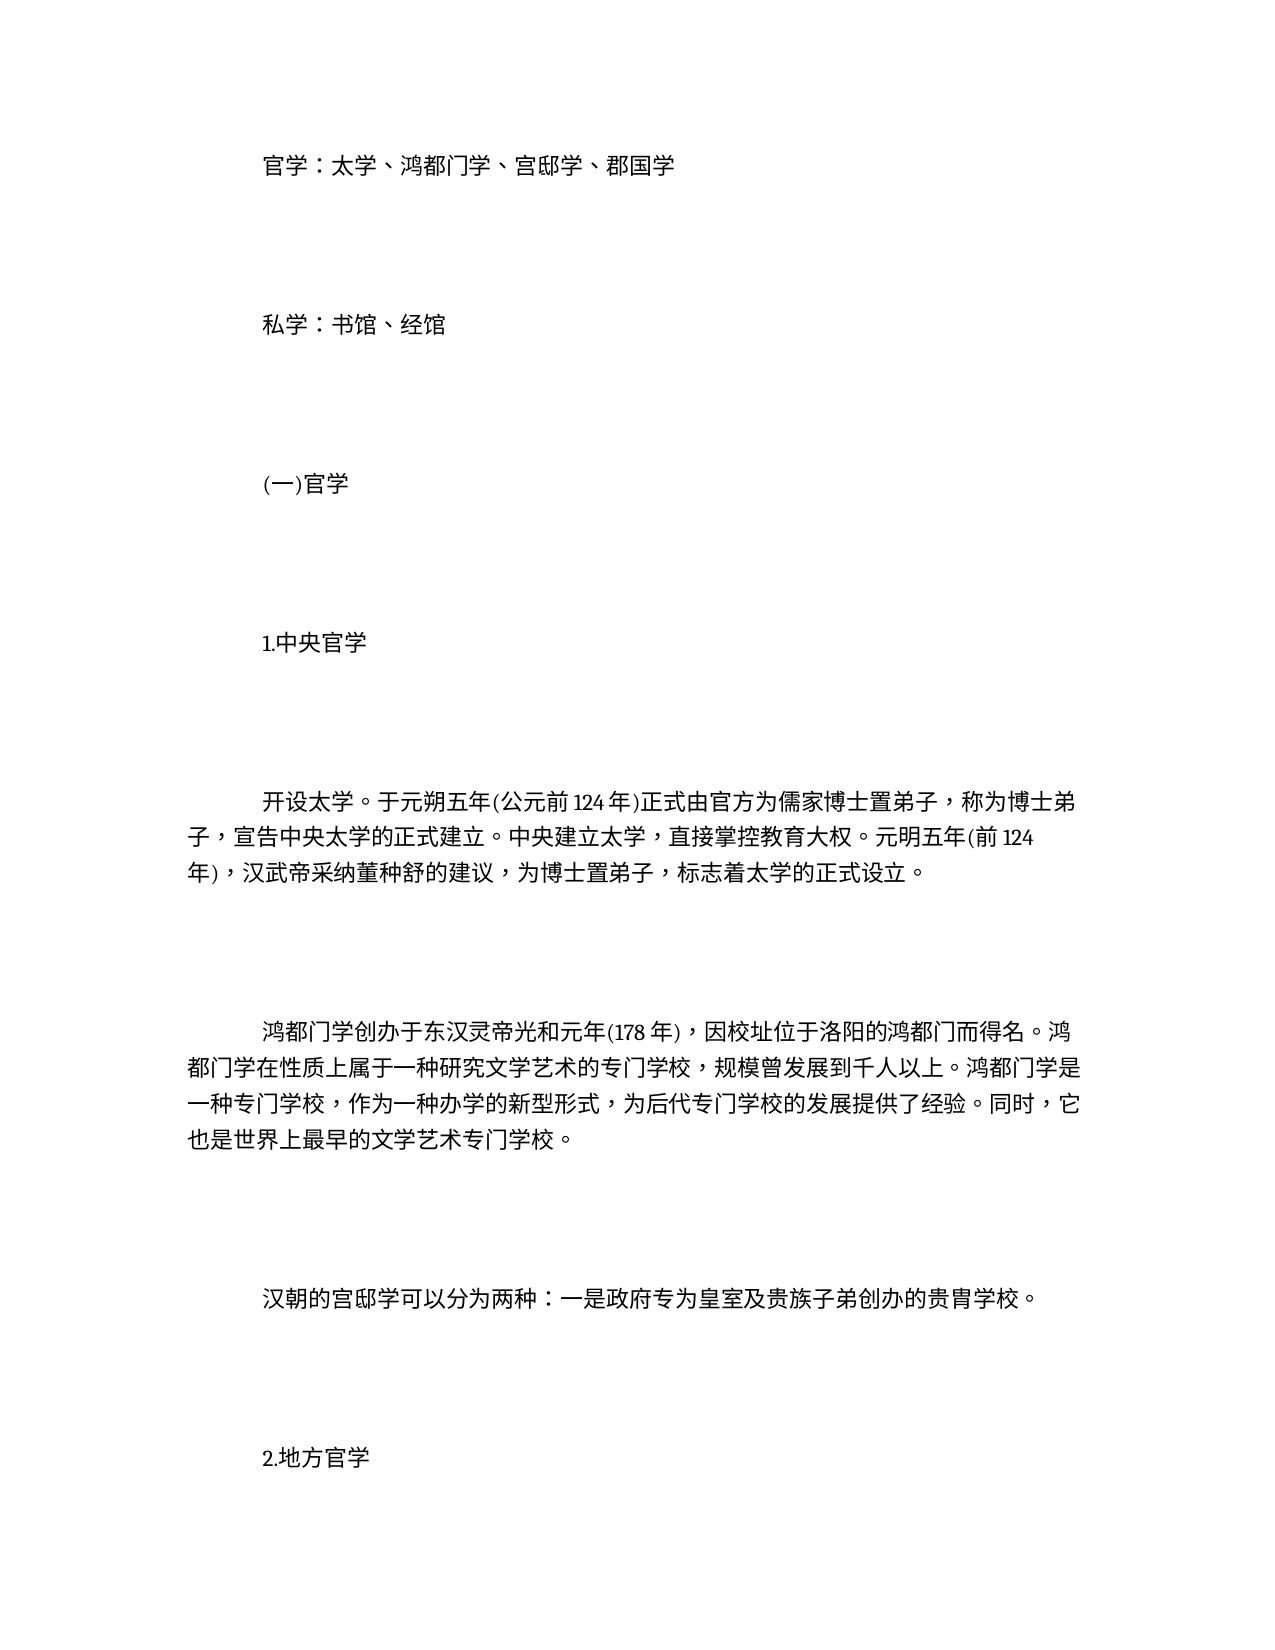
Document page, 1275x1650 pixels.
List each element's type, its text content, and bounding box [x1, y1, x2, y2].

text 开设太学。于元朔五年(公元前124年)正式由官方为儒家博士置弟子，称为博士弟子，宣告中央太学的正式建立。中央建立太学，直接掌控教育大权。元明五年(前124年)，汉武帝采纳董种舒的建议，为博士置弟子，标志着太学的正式设立。 [187, 785, 1087, 888]
text 1.中央官学 [187, 627, 1087, 658]
text 官学：太学、鸿都门学、宫邸学、郡国学 [187, 150, 1087, 181]
text 私学：书馆、经馆 [187, 309, 1087, 340]
text 2.地方官学 [187, 1442, 1087, 1473]
text 鸿都门学创办于东汉灵帝光和元年(178年)，因校址位于洛阳的鸿都门而得名。鸿都门学在性质上属于一种研究文学艺术的专门学校，规模曾发展到千人以上。鸿都门学是一种专门学校，作为一种办学的新型形式，为后代专门学校的发展提供了经验。同时，它也是世界上最早的文学艺术专门学校。 [187, 1016, 1087, 1155]
text (一)官学 [187, 468, 1087, 499]
text 汉朝的宫邸学可以分为两种：一是政府专为皇室及贵族子弟创办的贵胄学校。 [187, 1283, 1087, 1314]
